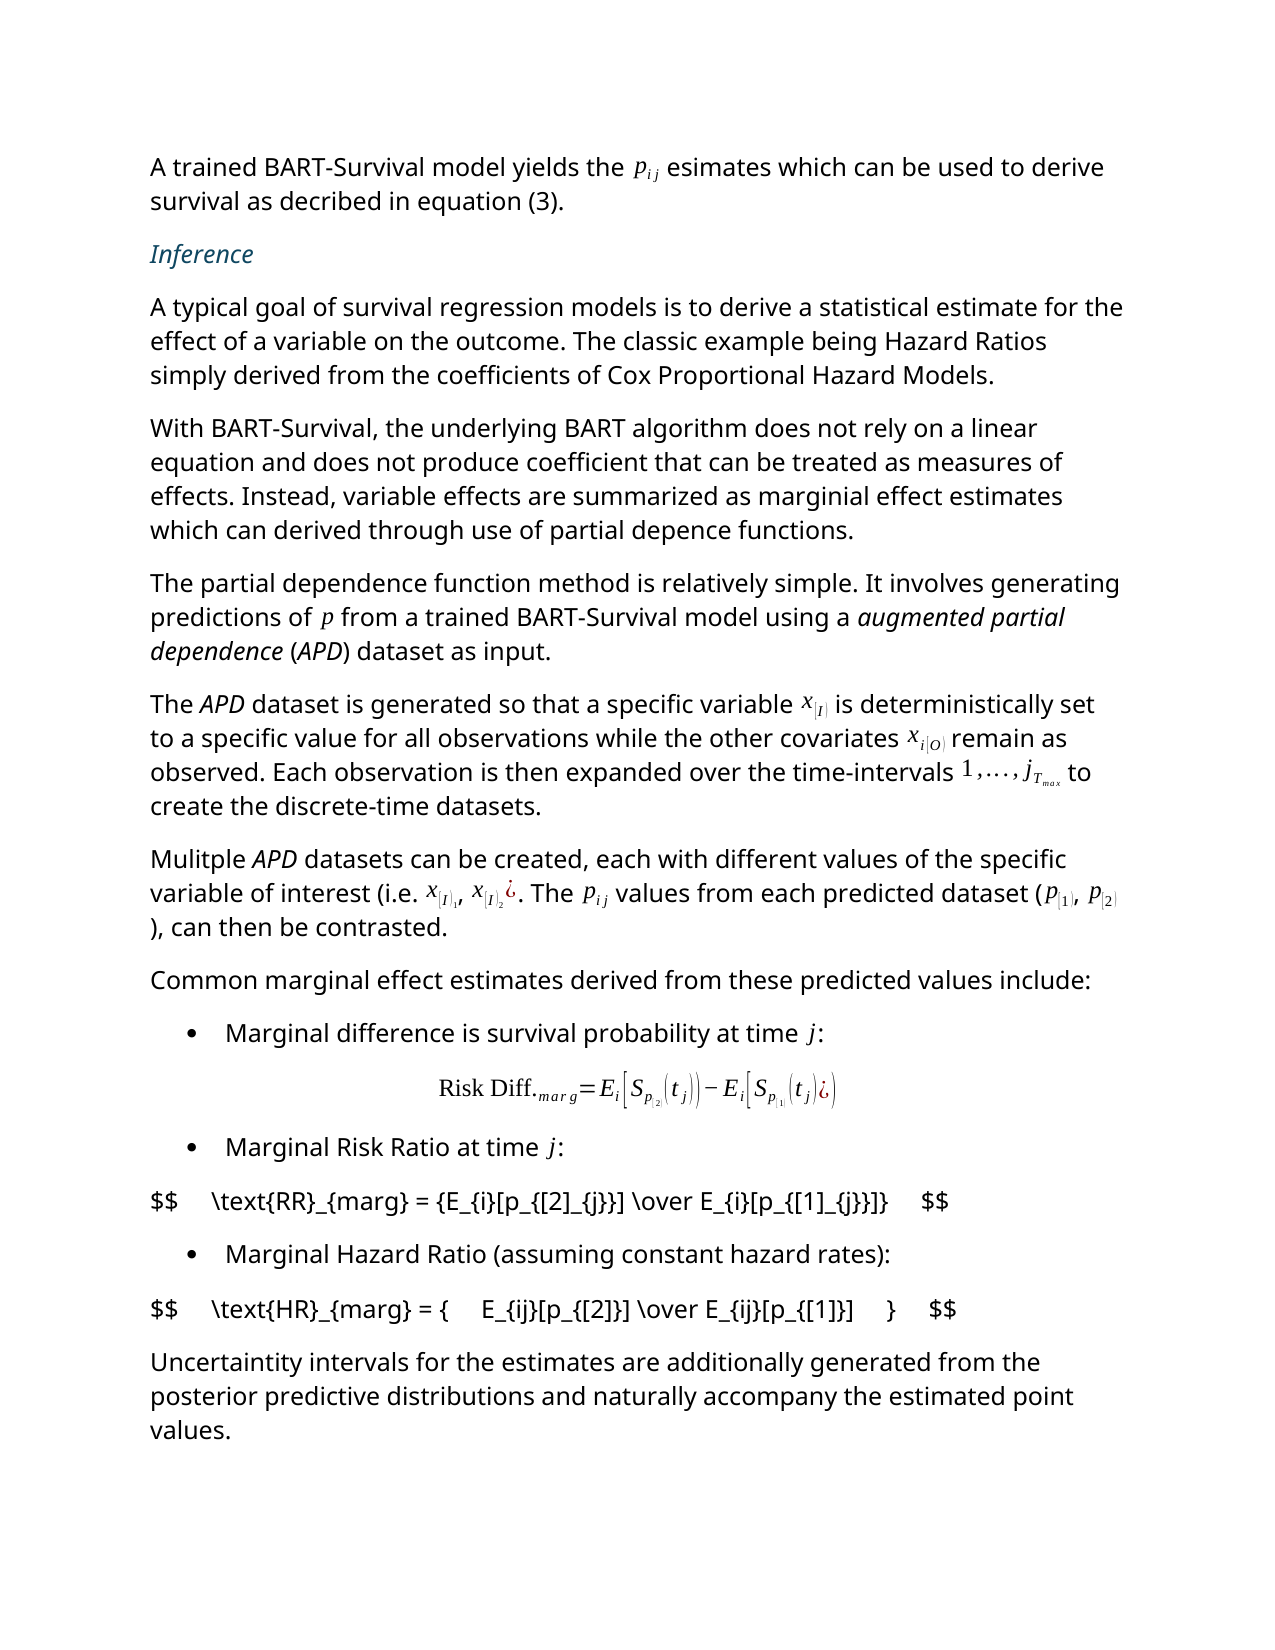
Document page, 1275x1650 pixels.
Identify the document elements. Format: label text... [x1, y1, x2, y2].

subtitle Inference [150, 237, 1125, 271]
text Common marginal effect estimates derived from these predicted values include: [150, 962, 1125, 997]
text The partial dependence function method is relatively simple. It involves generating predictions of from a trained BART-Survival model using a augmented partial dependence (APD) dataset as input. [150, 566, 1125, 668]
text Uncertaintity intervals for the estimates are additionally generated from the posterior predictive distributions and naturally accompany the estimated point values. [150, 1344, 1125, 1447]
text With BART-Survival, the underlying BART algorithm does not rely on a linear equation and does not produce coefficient that can be treated as measures of effects. Instead, variable effects are summarized as marginial effect estimates which can derived through use of partial depence functions. [150, 411, 1125, 547]
list Marginal Hazard Ratio (assuming constant hazard rates): [187, 1237, 1125, 1271]
text The APD dataset is generated so that a specific variable is deterministically set to a specific value for all observations while the other covariates remain as observed. Each observation is then expanded over the time-intervals to create the discrete-time datasets. [150, 687, 1125, 823]
text $$ \text{RR}_{marg} = {E_{i}[p_{[2]_{j}}] \over E_{i}[p_{[1]_{j}}]} $$ [150, 1184, 1125, 1218]
list Marginal difference is survival probability at time : [187, 1015, 1125, 1049]
text A trained BART-Survival model yields the esimates which can be used to derive survival as decribed in equation (3). [150, 150, 1125, 218]
text A typical goal of survival regression models is to derive a statistical estimate for the effect of a variable on the outcome. The classic example being Hazard Ratios simply derived from the coefficients of Cox Proportional Hazard Models. [150, 290, 1125, 392]
list Marginal Risk Ratio at time : [187, 1129, 1125, 1163]
text Mulitple APD datasets can be created, each with different values of the specific variable of interest (i.e. , . The values from each predicted dataset (, ), can then be contrasted. [150, 842, 1125, 944]
text $$ \text{HR}_{marg} = { E_{ij}[p_{[2]}] \over E_{ij}[p_{[1]}] } $$ [150, 1292, 1125, 1326]
